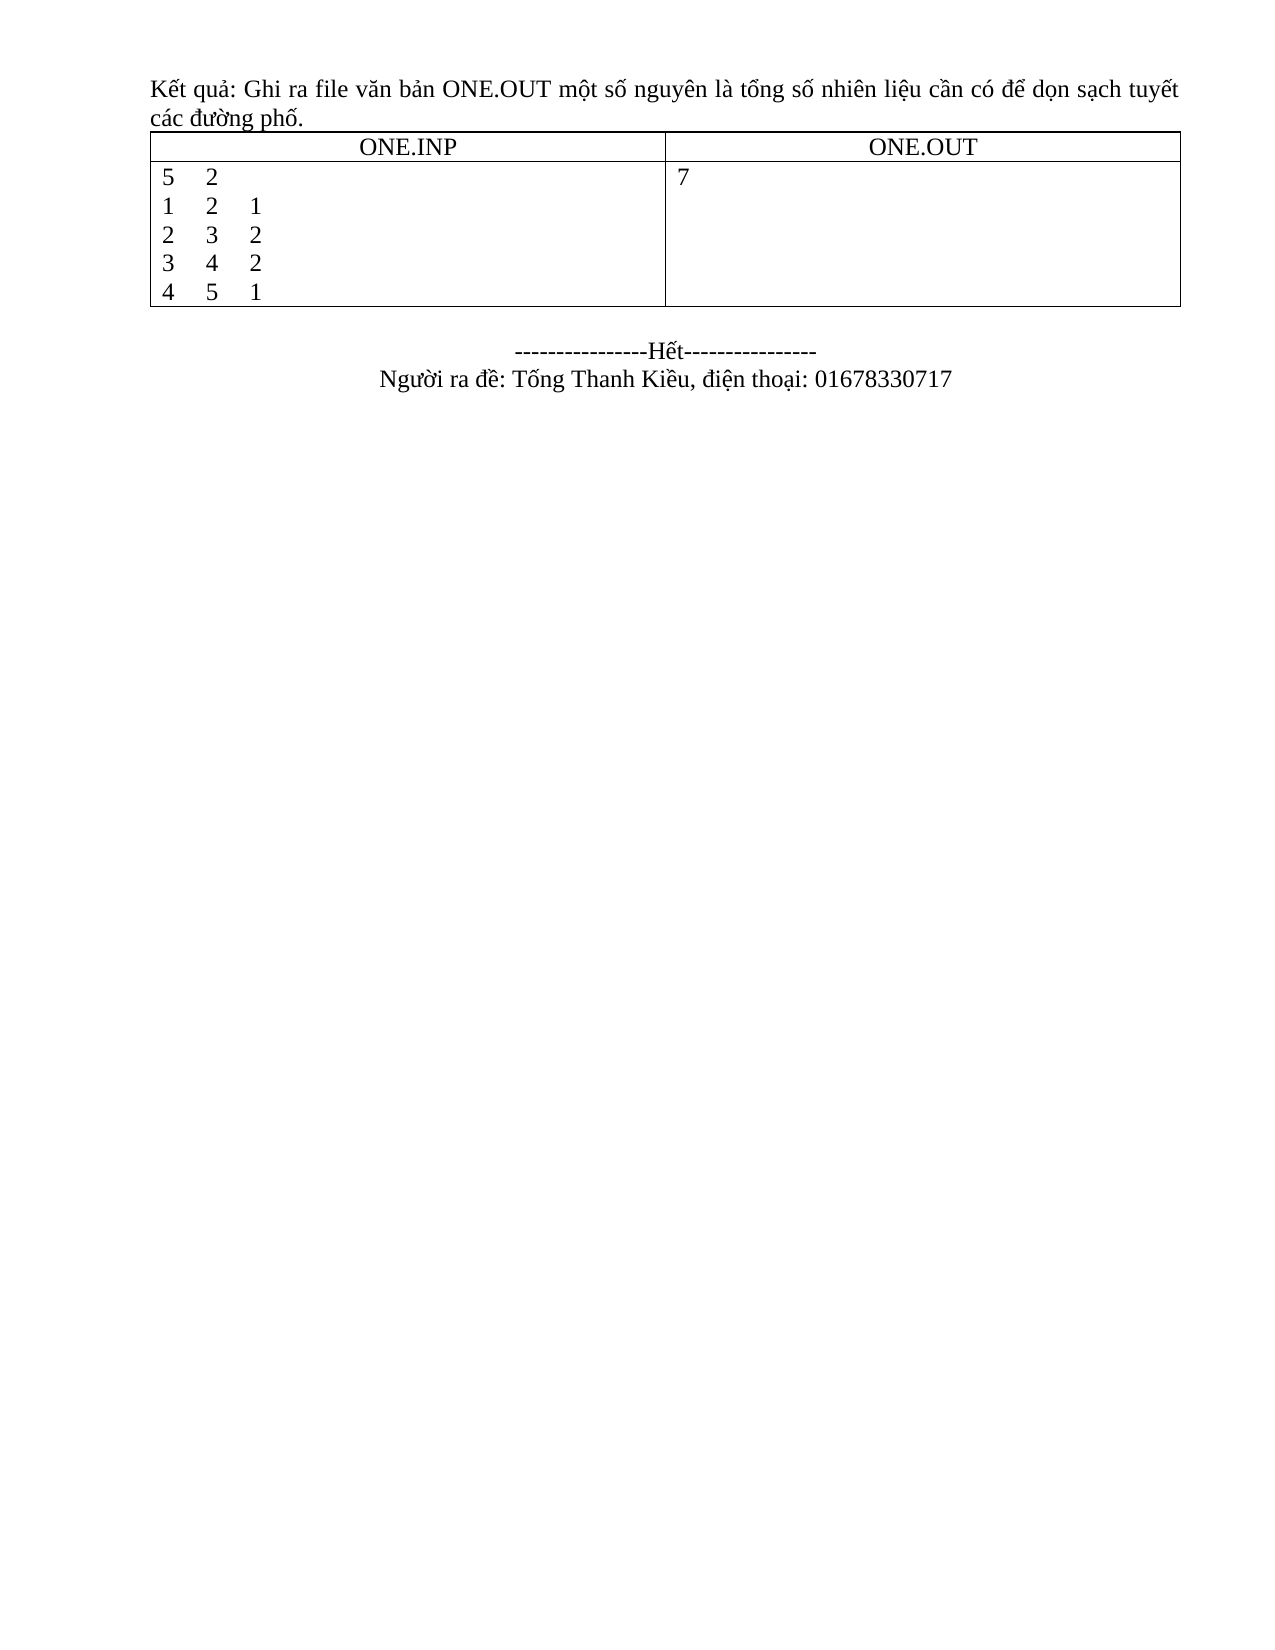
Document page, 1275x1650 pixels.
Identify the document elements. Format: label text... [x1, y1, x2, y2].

table_header ONE.OUT [666, 133, 1180, 161]
table_cell 7 [666, 162, 1180, 306]
text Kết quả: Ghi ra file văn bản ONE.OUT một số nguyên là tổng số nhiên liệu cần có để dọn sạch tuyết các đường phố. [150, 74, 1181, 131]
table_header ONE.INP [151, 133, 665, 161]
table_cell 5 2 1 2 1 2 3 2 3 4 2 4 5 1 [151, 162, 665, 306]
text ----------------Hết---------------- [150, 336, 1181, 364]
text Người ra đề: Tống Thanh Kiều, điện thoại: 01678330717 [150, 364, 1181, 393]
